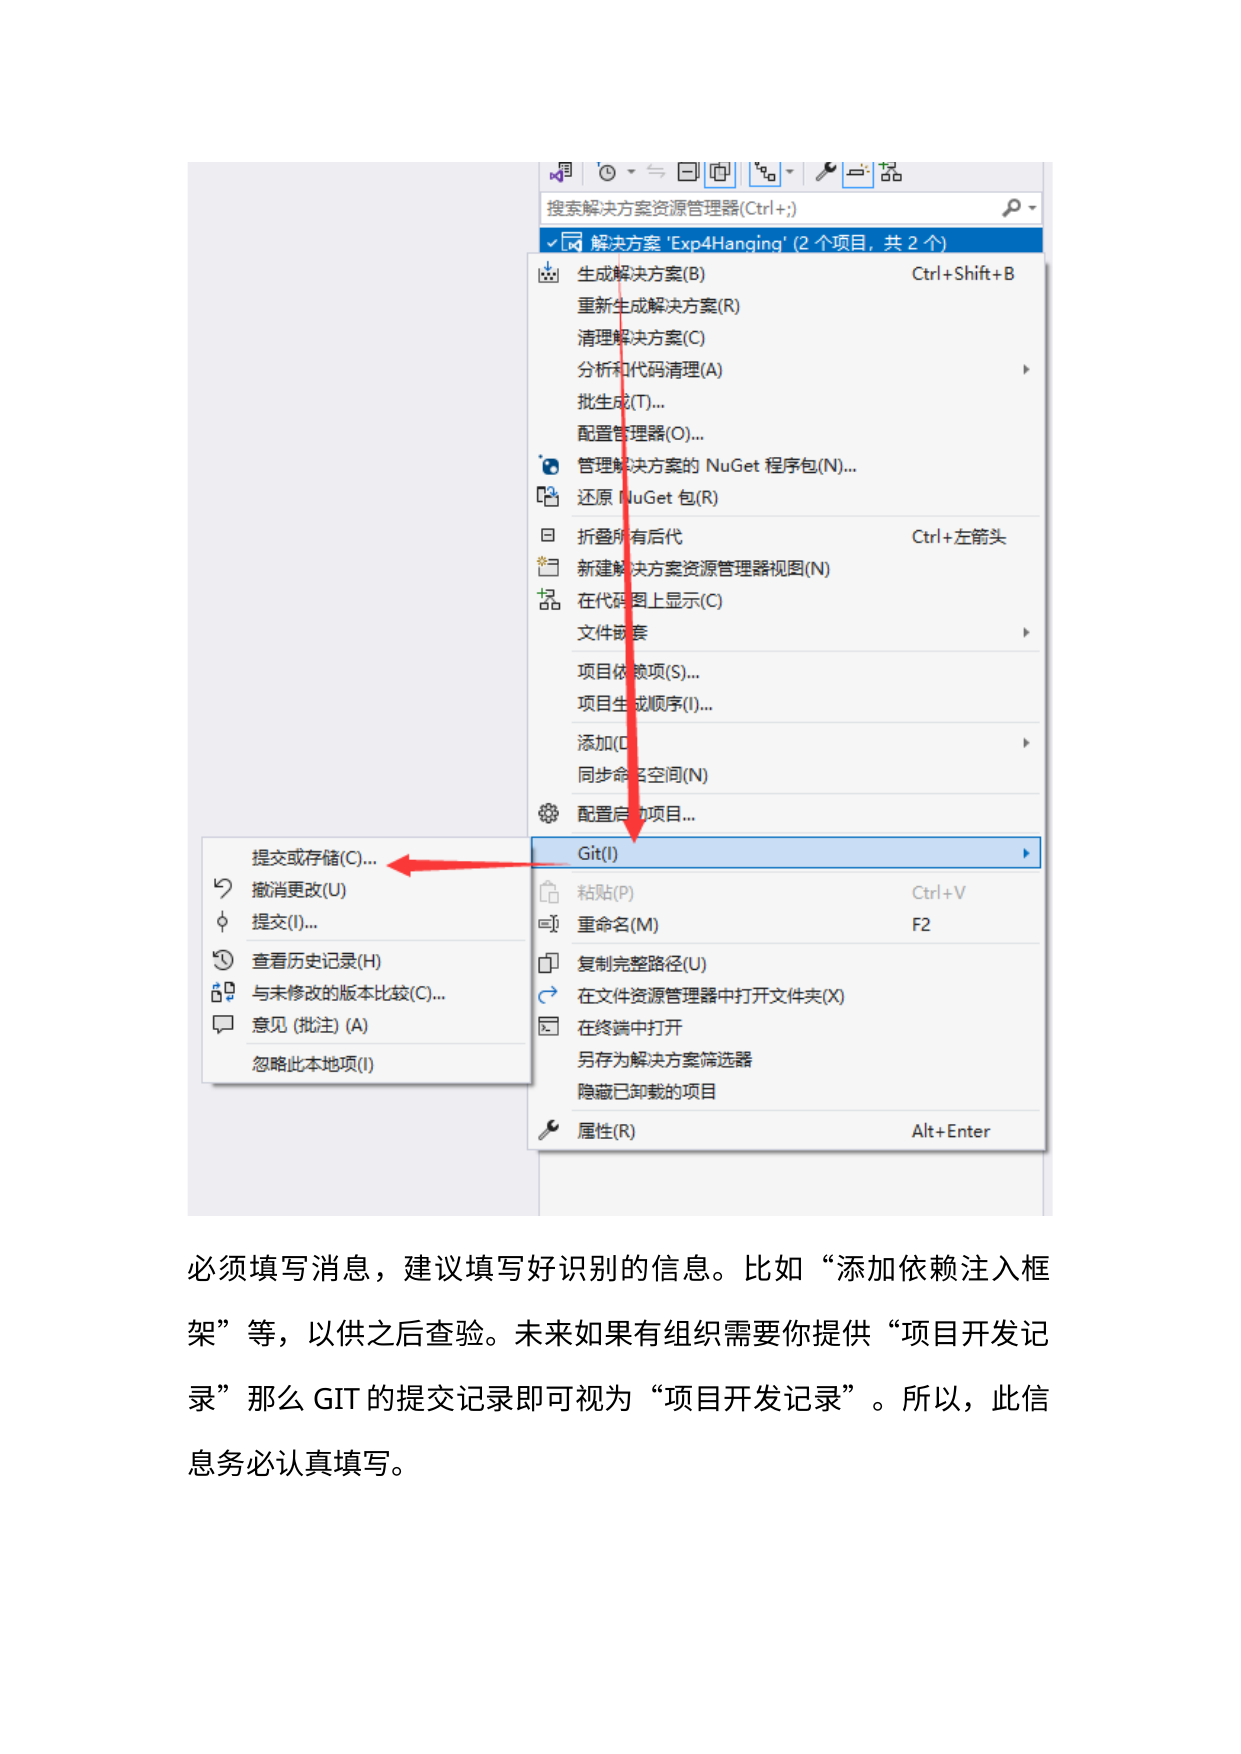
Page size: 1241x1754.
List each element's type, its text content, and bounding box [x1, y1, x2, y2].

text 必须填写消息，建议填写好识别的信息。比如“添加依赖注入框架”等，以供之后查验。未来如果有组织需要你提供“项目开发记录”那么GIT的提交记录即可视为“项目开发记录”。所以，此信息务必认真填写。 [187, 1234, 1053, 1494]
picture [187, 162, 1053, 1216]
